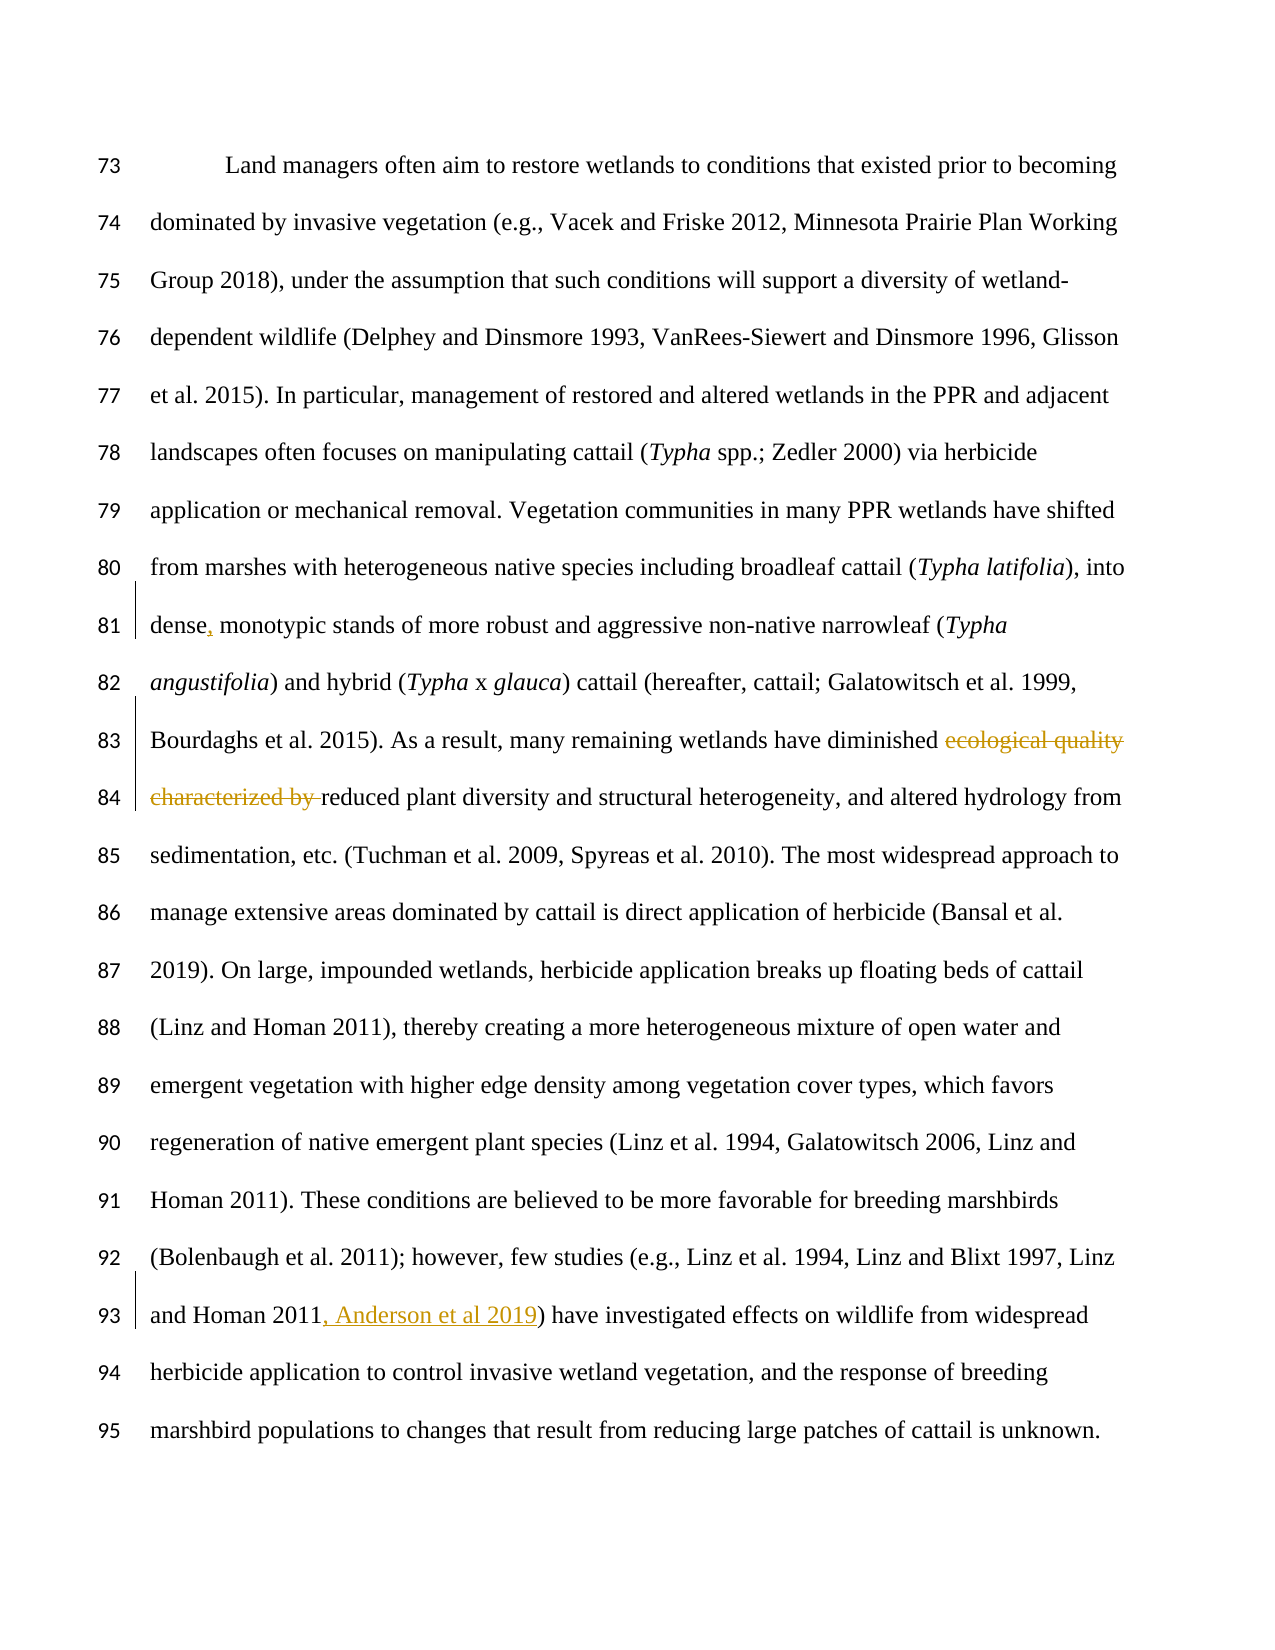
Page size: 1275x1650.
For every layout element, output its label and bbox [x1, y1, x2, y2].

text [150, 150, 1125, 1444]
